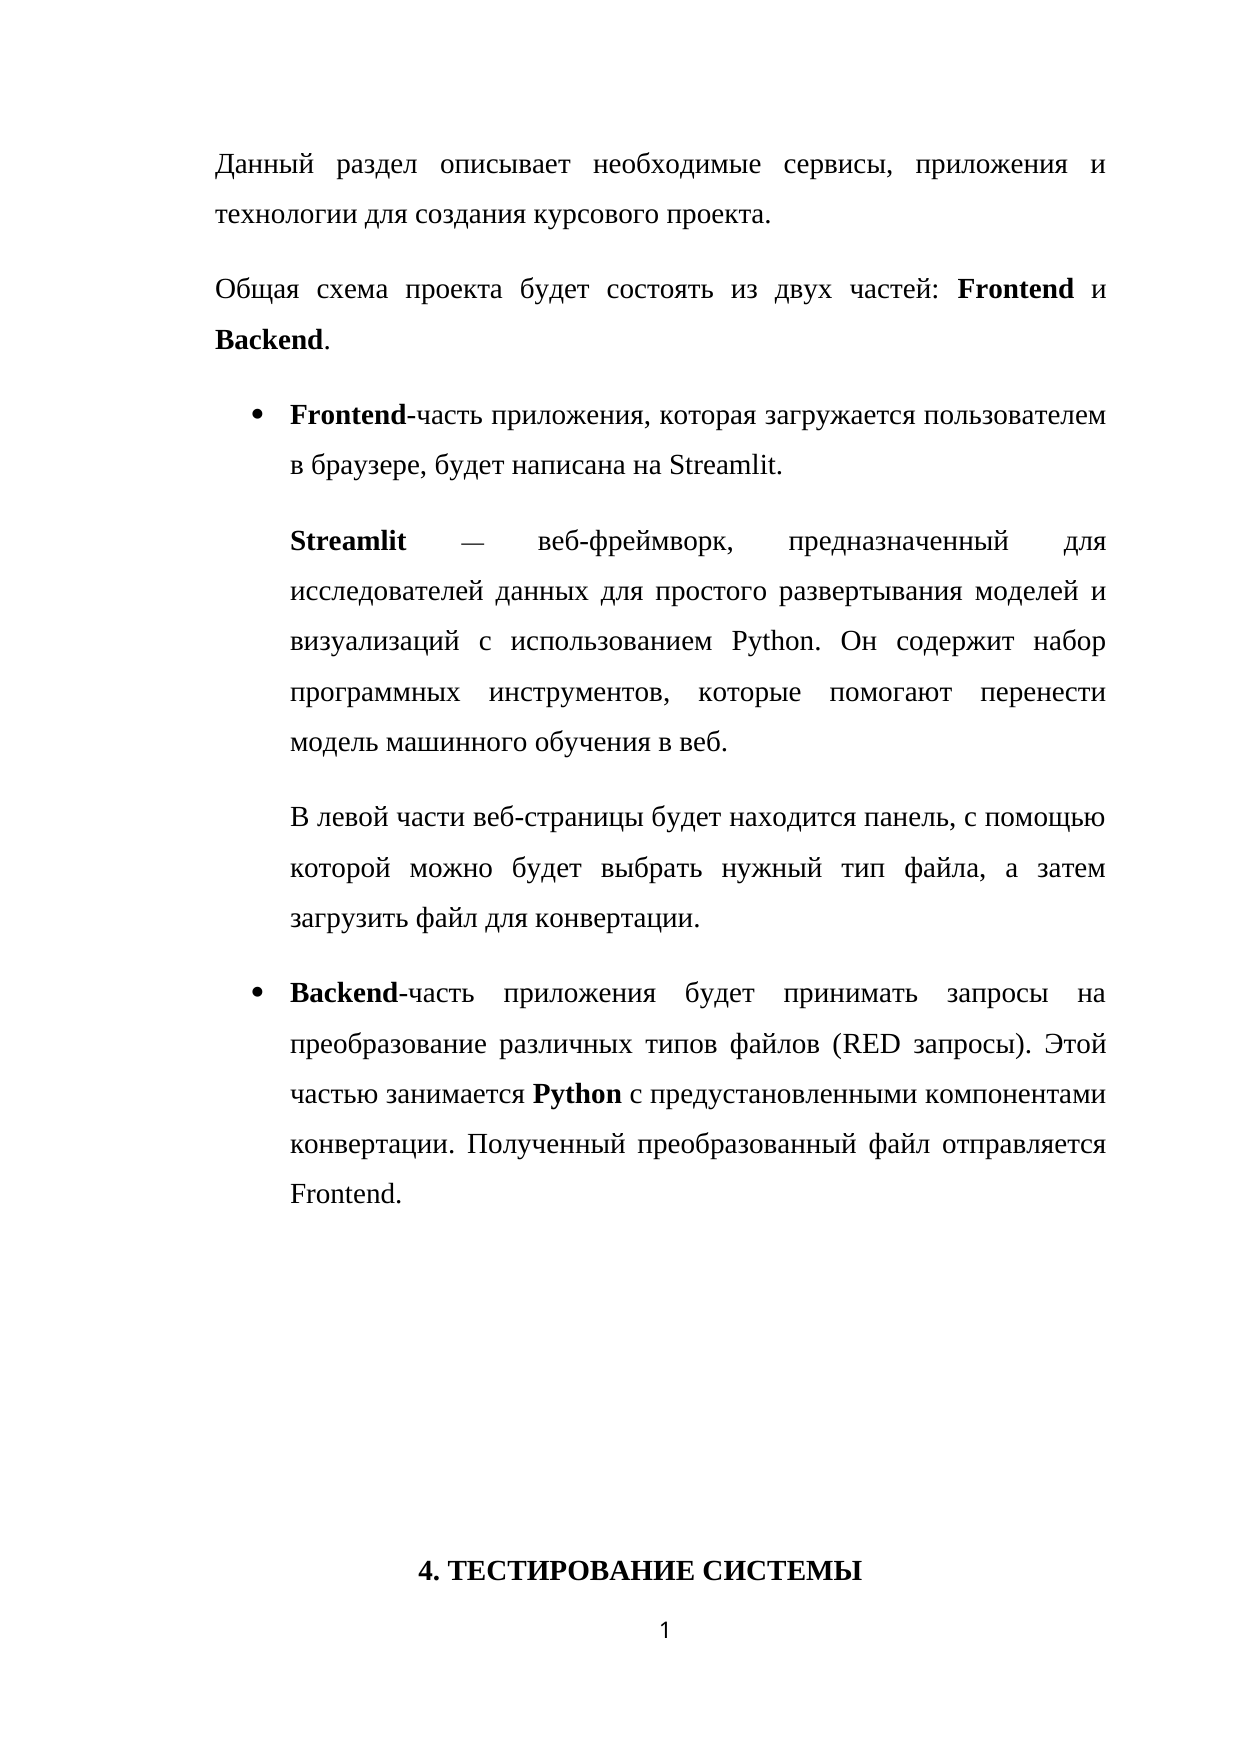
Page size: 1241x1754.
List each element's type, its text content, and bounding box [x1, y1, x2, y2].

text Данный раздел описывает необходимые сервисы, приложения и технологии для создания курсового проекта. [215, 146, 1107, 230]
list Backend-часть приложения будет принимать запросы на преобразование различных типов файлов (RED запросы). Этой частью занимается Python с предустановленными компонентами конвертации. Полученный преобразованный файл отправляется Frontend. [252, 975, 1107, 1210]
list В левой части веб-страницы будет находится панель, с помощью которой можно будет выбрать нужный тип файла, а затем загрузить файл для конвертации. [290, 799, 1107, 933]
list Frontend-часть приложения, которая загружается пользователем в браузере, будет написана на Streamlit. [252, 397, 1107, 481]
list Streamlit — веб-фреймворк, предназначенный для исследователей данных для простого развертывания моделей и визуализаций с использованием Python. Он содержит набор программных инструментов, которые помогают перенести модель машинного обучения в веб. [290, 523, 1107, 758]
text Общая схема проекта будет состоять из двух частей: Frontend и Backend. [215, 271, 1107, 355]
subtitle 4. ТЕСТИРОВАНИЕ СИСТЕМЫ [164, 1553, 1116, 1587]
